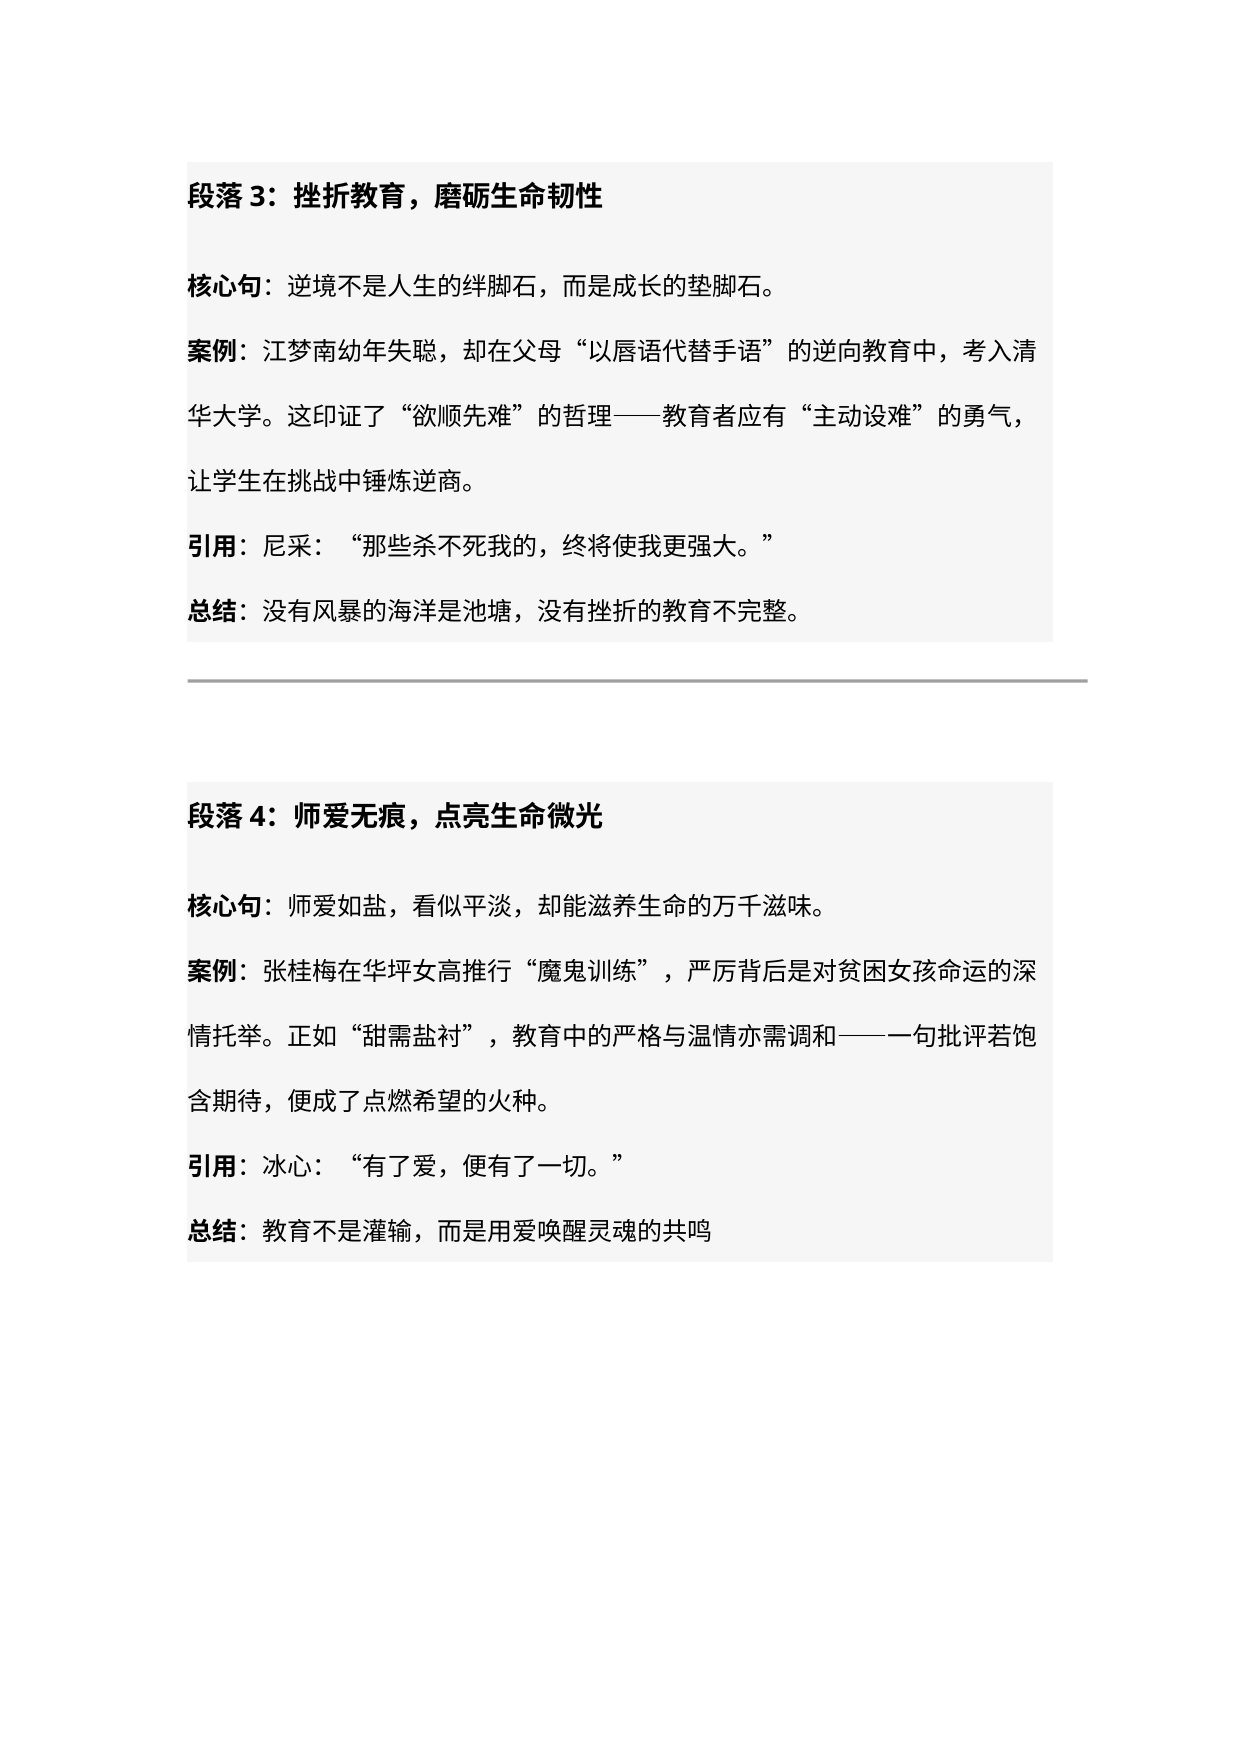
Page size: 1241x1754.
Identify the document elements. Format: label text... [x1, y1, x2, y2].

text 核心句：师爱如盐，看似平淡，却能滋养生命的万千滋味。 案例：张桂梅在华坪女高推行“魔鬼训练”，严厉背后是对贫困女孩命运的深情托举。正如“甜需盐衬”，教育中的严格与温情亦需调和——一句批评若饱含期待，便成了点燃希望的火种。 引用：冰心：“有了爱，便有了一切。” 总结：教育不是灌输，而是用爱唤醒灵魂的共鸣 [187, 872, 1053, 1262]
subtitle 段落3：挫折教育，磨砺生命韧性 [187, 162, 1053, 227]
text 核心句：逆境不是人生的绊脚石，而是成长的垫脚石。 案例：江梦南幼年失聪，却在父母“以唇语代替手语”的逆向教育中，考入清华大学。这印证了“欲顺先难”的哲理——教育者应有“主动设难”的勇气，让学生在挑战中锤炼逆商。 引用：尼采：“那些杀不死我的，终将使我更强大。” 总结：没有风暴的海洋是池塘，没有挫折的教育不完整。 [187, 252, 1053, 642]
subtitle 段落4：师爱无痕，点亮生命微光 [187, 782, 1053, 847]
